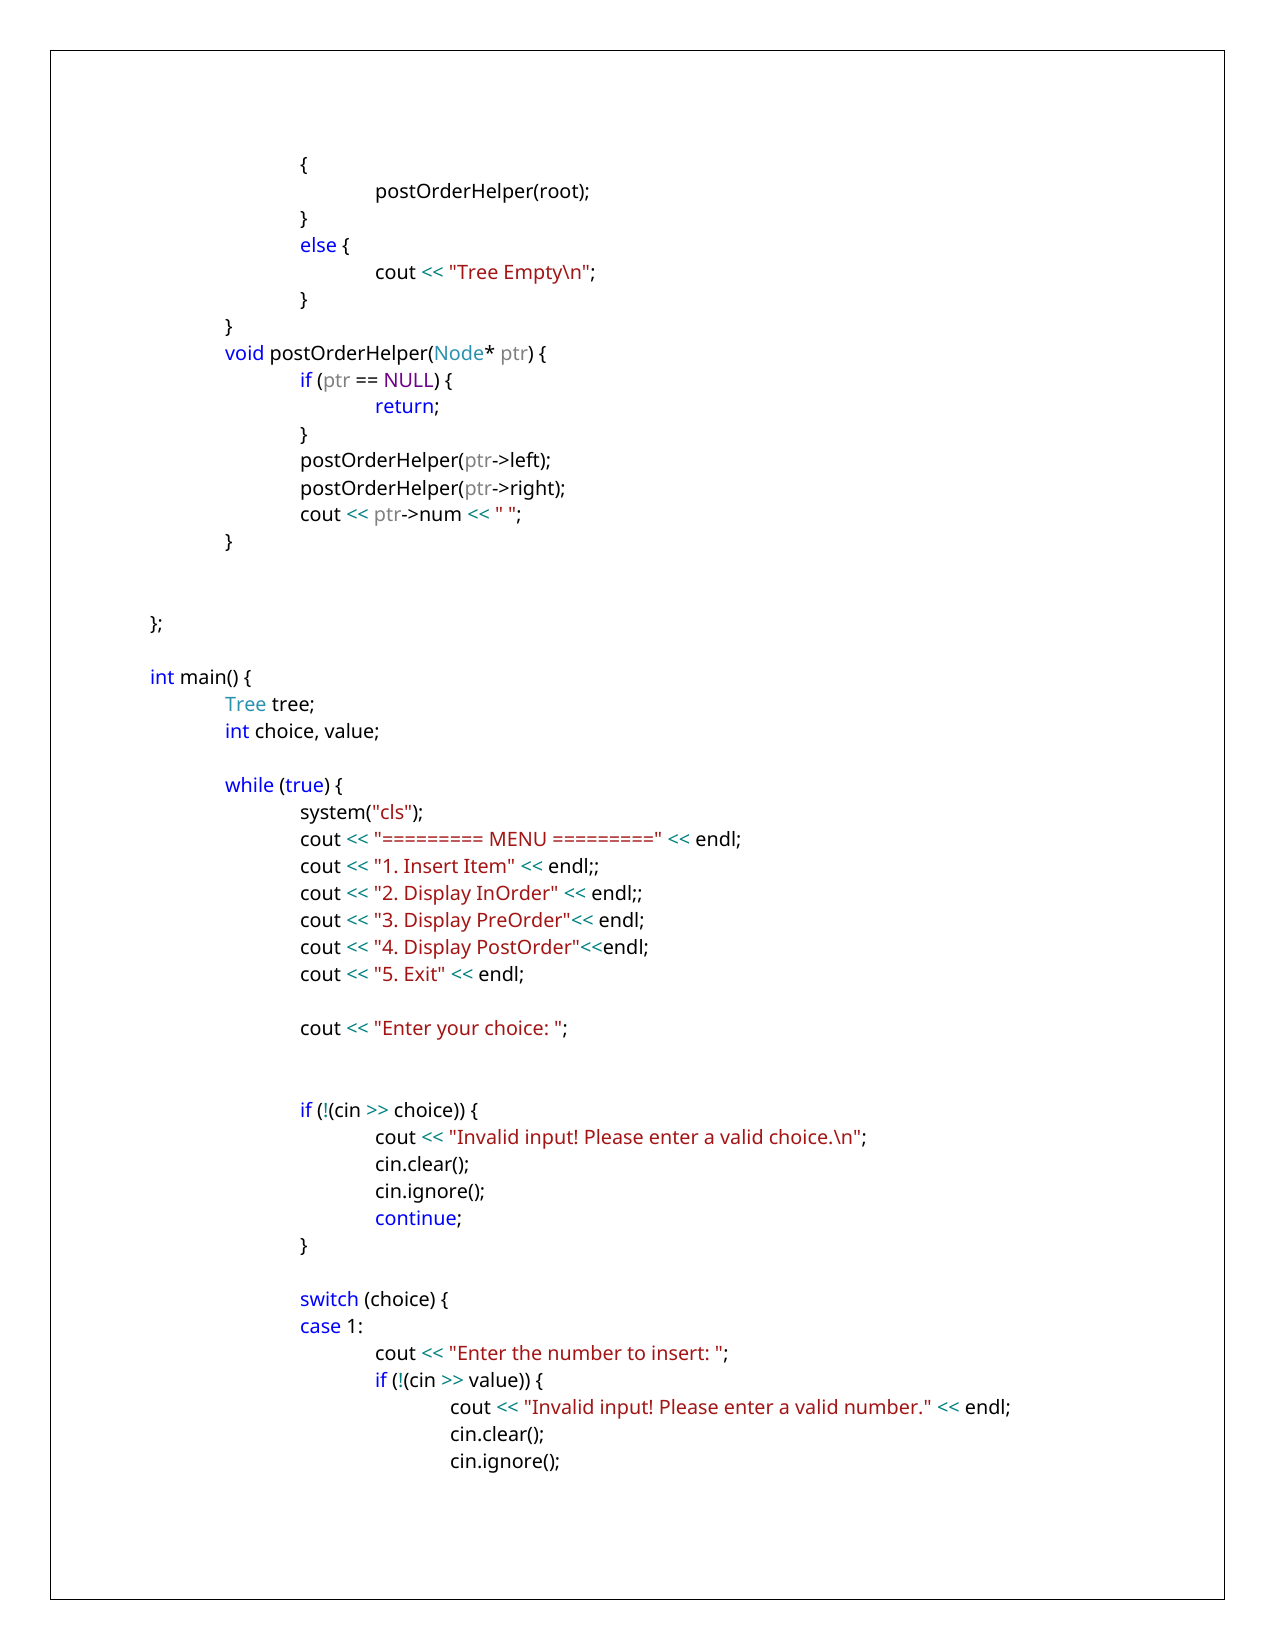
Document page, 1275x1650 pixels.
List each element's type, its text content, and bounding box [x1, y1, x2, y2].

text cout << "Invalid input! Please enter a valid choice.\n"; [150, 1123, 1125, 1150]
text { [150, 150, 1125, 177]
text cout << "Tree Empty\n"; [150, 258, 1125, 285]
text } [150, 420, 1125, 447]
text cout << "========= MENU =========" << endl; [150, 826, 1125, 852]
text continue; [150, 1204, 1125, 1231]
text while (true) { [150, 772, 1125, 798]
text switch (choice) { [150, 1285, 1125, 1312]
text if (!(cin >> choice)) { [150, 1096, 1125, 1123]
text Tree tree; [150, 691, 1125, 718]
text cout << "4. Display PostOrder"<<endl; [150, 933, 1125, 960]
text if (!(cin >> value)) { [150, 1366, 1125, 1393]
text postOrderHelper(ptr->left); [150, 447, 1125, 474]
text postOrderHelper(ptr->right); [150, 474, 1125, 501]
text cout << "1. Insert Item" << endl;; [150, 852, 1125, 879]
text cin.ignore(); [150, 1447, 1125, 1474]
text cin.ignore(); [150, 1177, 1125, 1204]
text cout << "3. Display PreOrder"<< endl; [150, 906, 1125, 933]
text cout << ptr->num << " "; [150, 501, 1125, 528]
text } [150, 204, 1125, 231]
text } [150, 1231, 1125, 1258]
text return; [150, 393, 1125, 420]
text cout << "2. Display InOrder" << endl;; [150, 879, 1125, 906]
text case 1: [150, 1312, 1125, 1339]
text int main() { [150, 664, 1125, 691]
text cout << "5. Exit" << endl; [150, 960, 1125, 987]
text cout << "Enter the number to insert: "; [150, 1339, 1125, 1366]
text if (ptr == NULL) { [150, 366, 1125, 393]
text cout << "Invalid input! Please enter a valid number." << endl; [150, 1393, 1125, 1420]
text } [150, 312, 1125, 339]
text postOrderHelper(root); [150, 177, 1125, 204]
text }; [150, 610, 1125, 637]
text else { [150, 231, 1125, 258]
text cin.clear(); [150, 1150, 1125, 1177]
text system("cls"); [150, 798, 1125, 826]
text cout << "Enter your choice: "; [150, 1014, 1125, 1041]
text void postOrderHelper(Node* ptr) { [150, 339, 1125, 366]
text cin.clear(); [150, 1420, 1125, 1447]
text } [150, 285, 1125, 312]
text } [150, 528, 1125, 555]
text int choice, value; [150, 718, 1125, 744]
